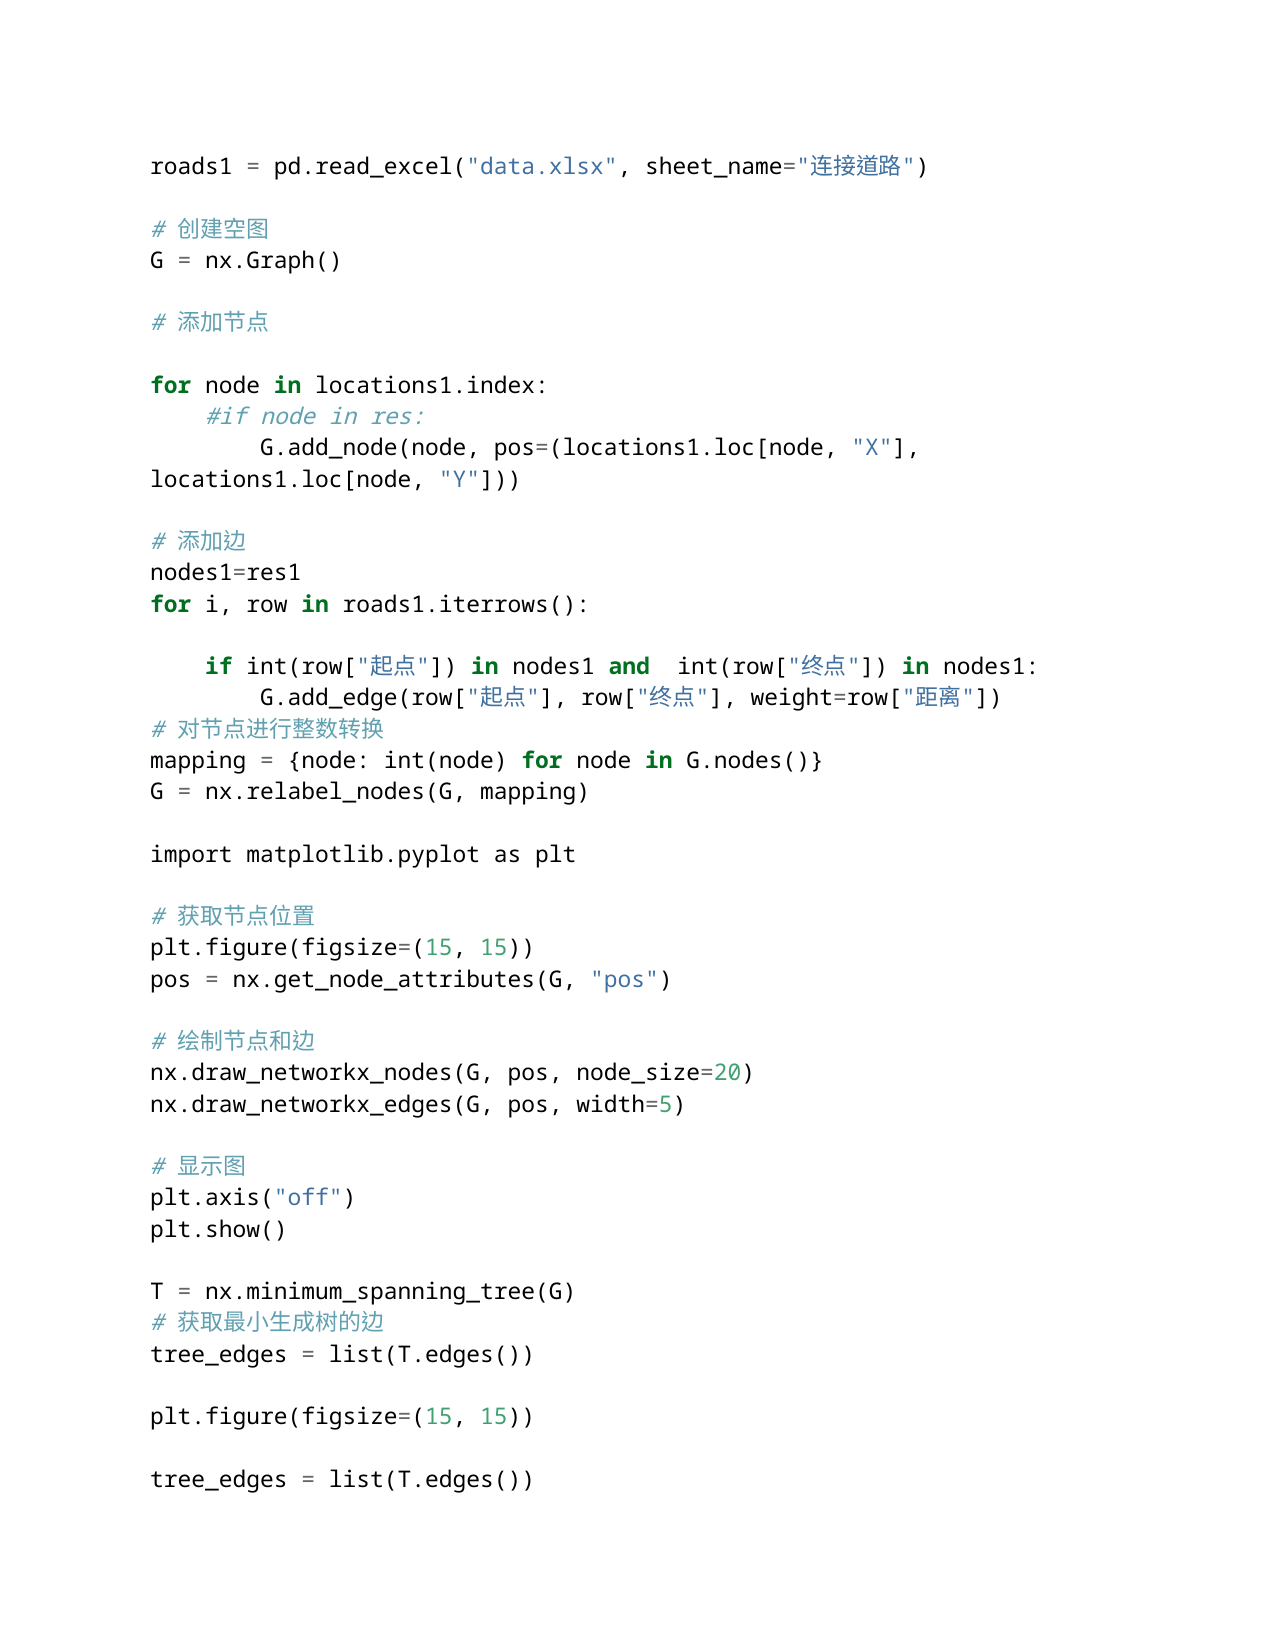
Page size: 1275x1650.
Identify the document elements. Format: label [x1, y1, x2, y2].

text [150, 150, 1125, 1494]
